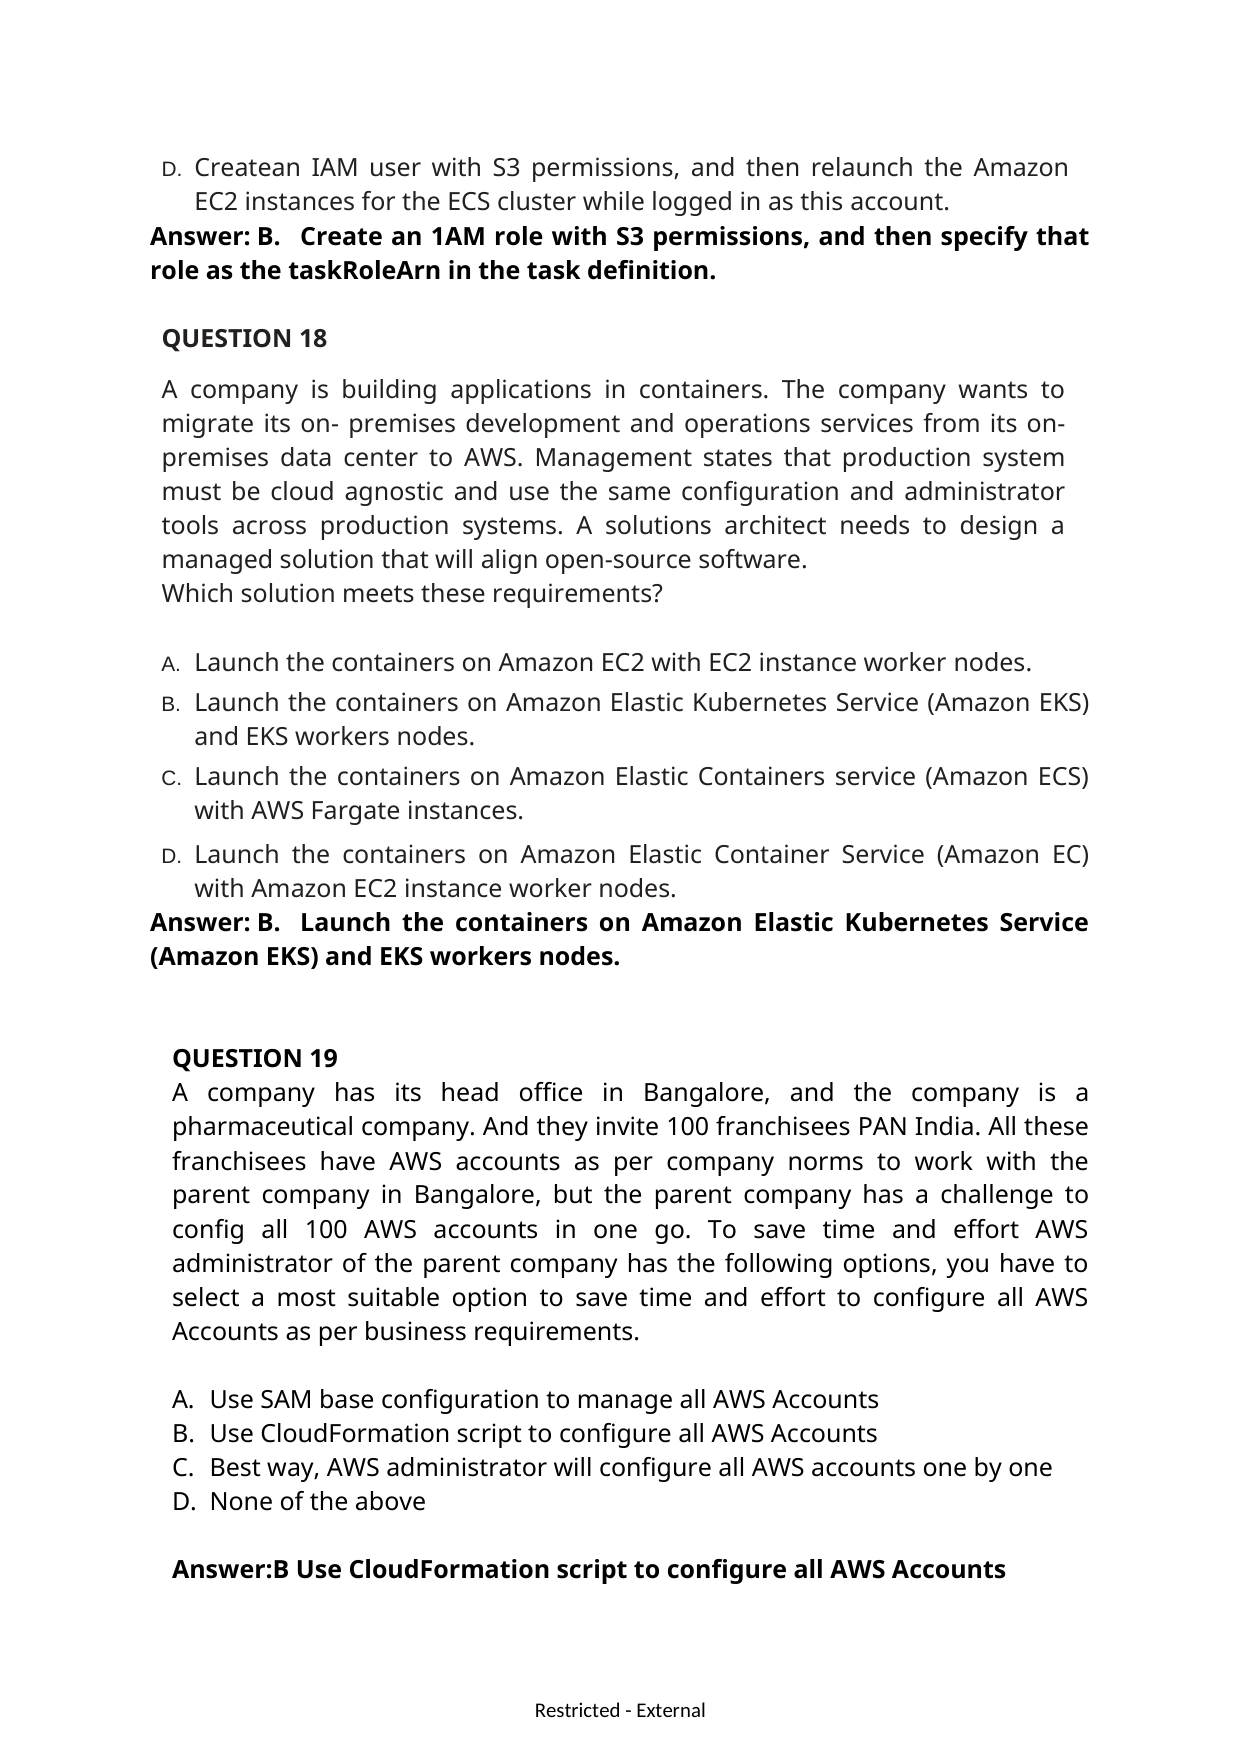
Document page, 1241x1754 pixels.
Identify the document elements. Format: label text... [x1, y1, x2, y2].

subtitle A company has its head office in Bangalore, and the company is a pharmaceutical company. And they invite 100 franchisees PAN India. All these franchisees have AWS accounts as per company norms to work with the parent company in Bangalore, but the parent company has a challenge to config all 100 AWS accounts in one go. To save time and effort AWS administrator of the parent company has the following options, you have to select a most suitable option to save time and effort to configure all AWS Accounts as per business requirements. [172, 1075, 1090, 1347]
subtitle Answer:B Use CloudFormation script to configure all AWS Accounts [172, 1552, 1090, 1586]
subtitle Best way, AWS administrator will configure all AWS accounts one by one [172, 1450, 1090, 1484]
text Which solution meets these requirements? [161, 576, 1090, 610]
subtitle Use CloudFormation script to configure all AWS Accounts [172, 1416, 1090, 1450]
subtitle None of the above [172, 1484, 1090, 1518]
text QUESTION 18 [161, 321, 1090, 355]
list Launch the containers on Amazon Elastic Kubernetes Service (Amazon EKS) and EKS workers nodes. [161, 685, 1090, 753]
text A company is building applications in containers. The company wants to migrate its on- premises development and operations services from its on-premises data center to AWS. Management states that production system must be cloud agnostic and use the same configuration and administrator tools across production systems. A solutions architect needs to design a managed solution that will align open-source software. [161, 371, 1066, 576]
subtitle Use SAM base configuration to manage all AWS Accounts [172, 1382, 1090, 1416]
subtitle QUESTION 19 [172, 1041, 1090, 1075]
list Launch the containers on Amazon Elastic Container Service (Amazon EC) with Amazon EC2 instance worker nodes. [161, 836, 1090, 904]
list Launch the containers on Amazon Elastic Containers service (Amazon ECS) with AWS Fargate instances. [161, 758, 1090, 827]
list Createan IAM user with S3 permissions, and then relaunch the Amazon EC2 instances for the ECS cluster while logged in as this account. [161, 150, 1070, 218]
text Answer: B. Create an 1AM role with S3 permissions, and then specify that role as the taskRoleArn in the task definition. [150, 218, 1090, 287]
list Launch the containers on Amazon EC2 with EC2 instance worker nodes. [161, 645, 1090, 679]
text Answer: B. Launch the containers on Amazon Elastic Kubernetes Service (Amazon EKS) and EKS workers nodes. [150, 905, 1090, 973]
